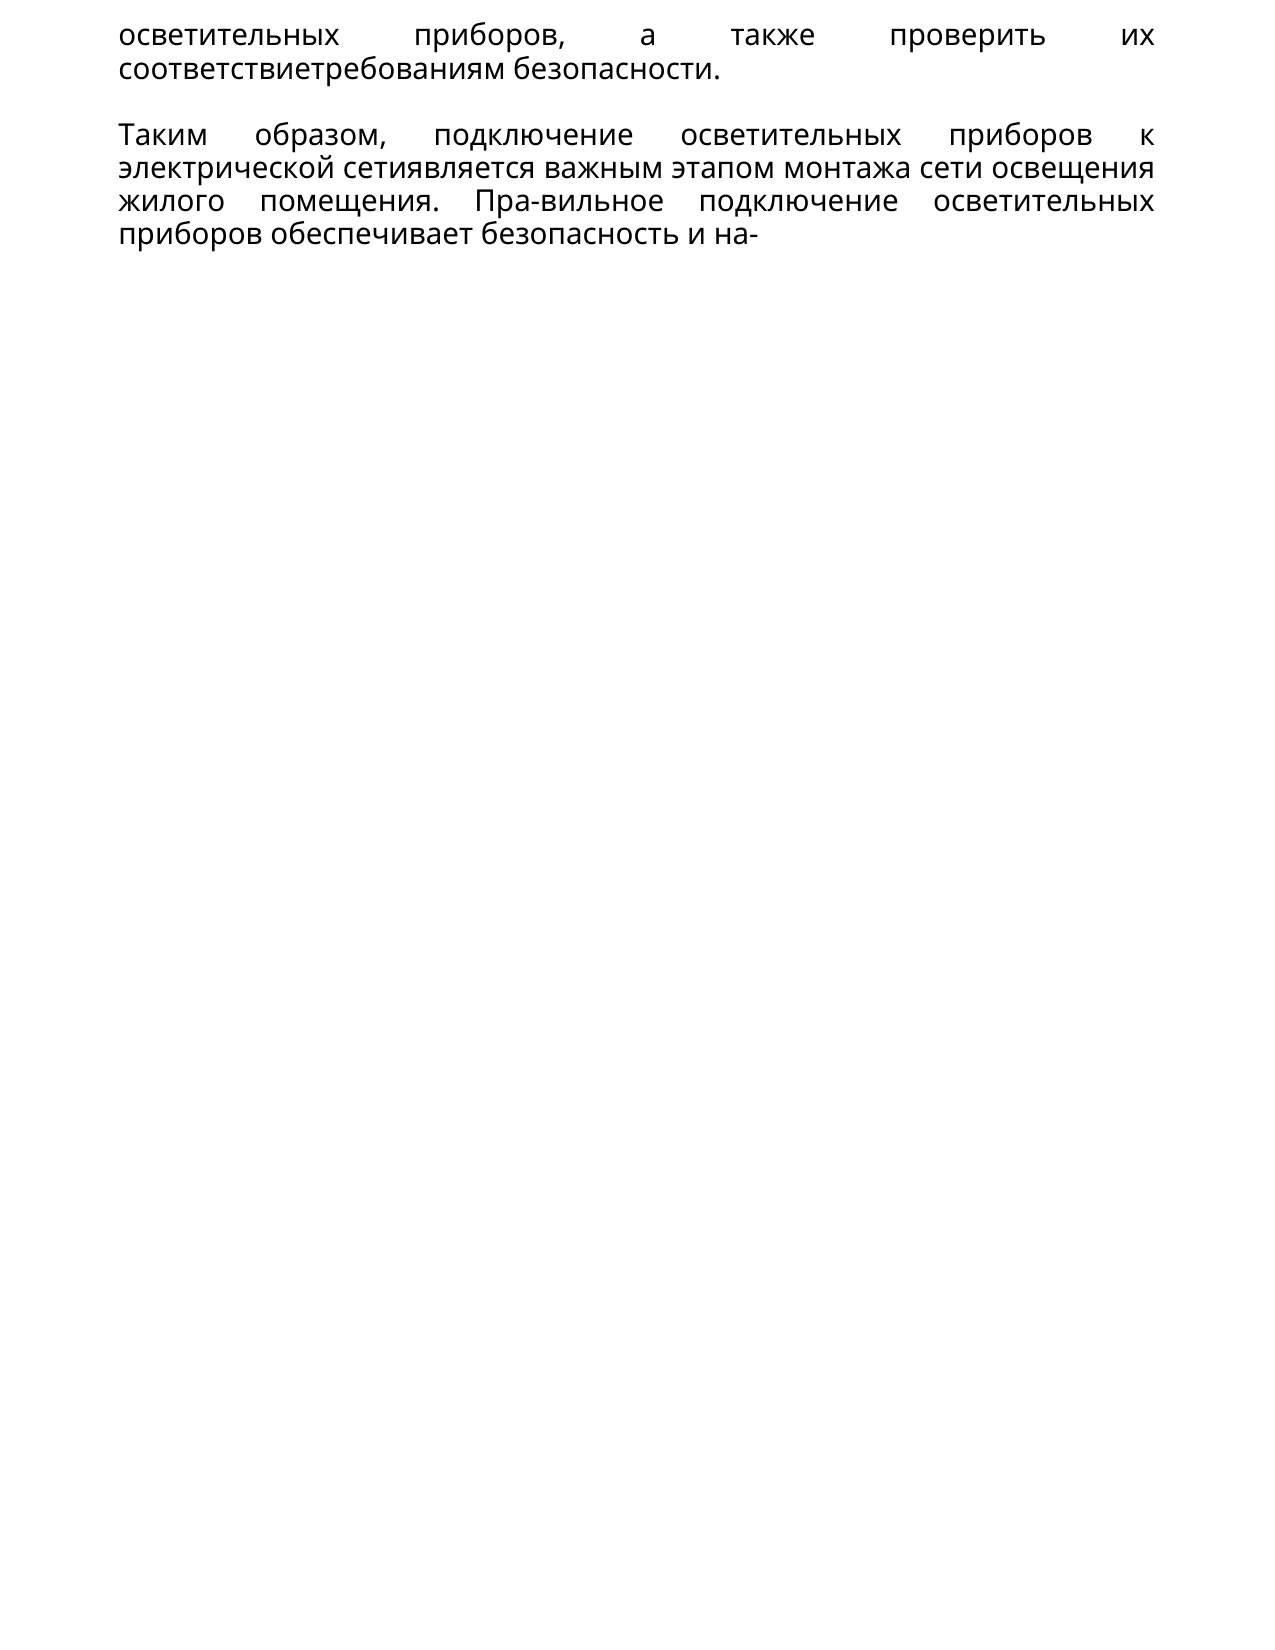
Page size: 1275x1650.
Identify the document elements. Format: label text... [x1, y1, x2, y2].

text Таким образом, подключение осветительных приборов к электрической сетиявляется важным этапом монтажа сети освещения жилого помещения. Пра-вильное подключение осветительных приборов обеспечивает безопасность и на- [118, 119, 1156, 251]
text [118, 19, 1156, 86]
